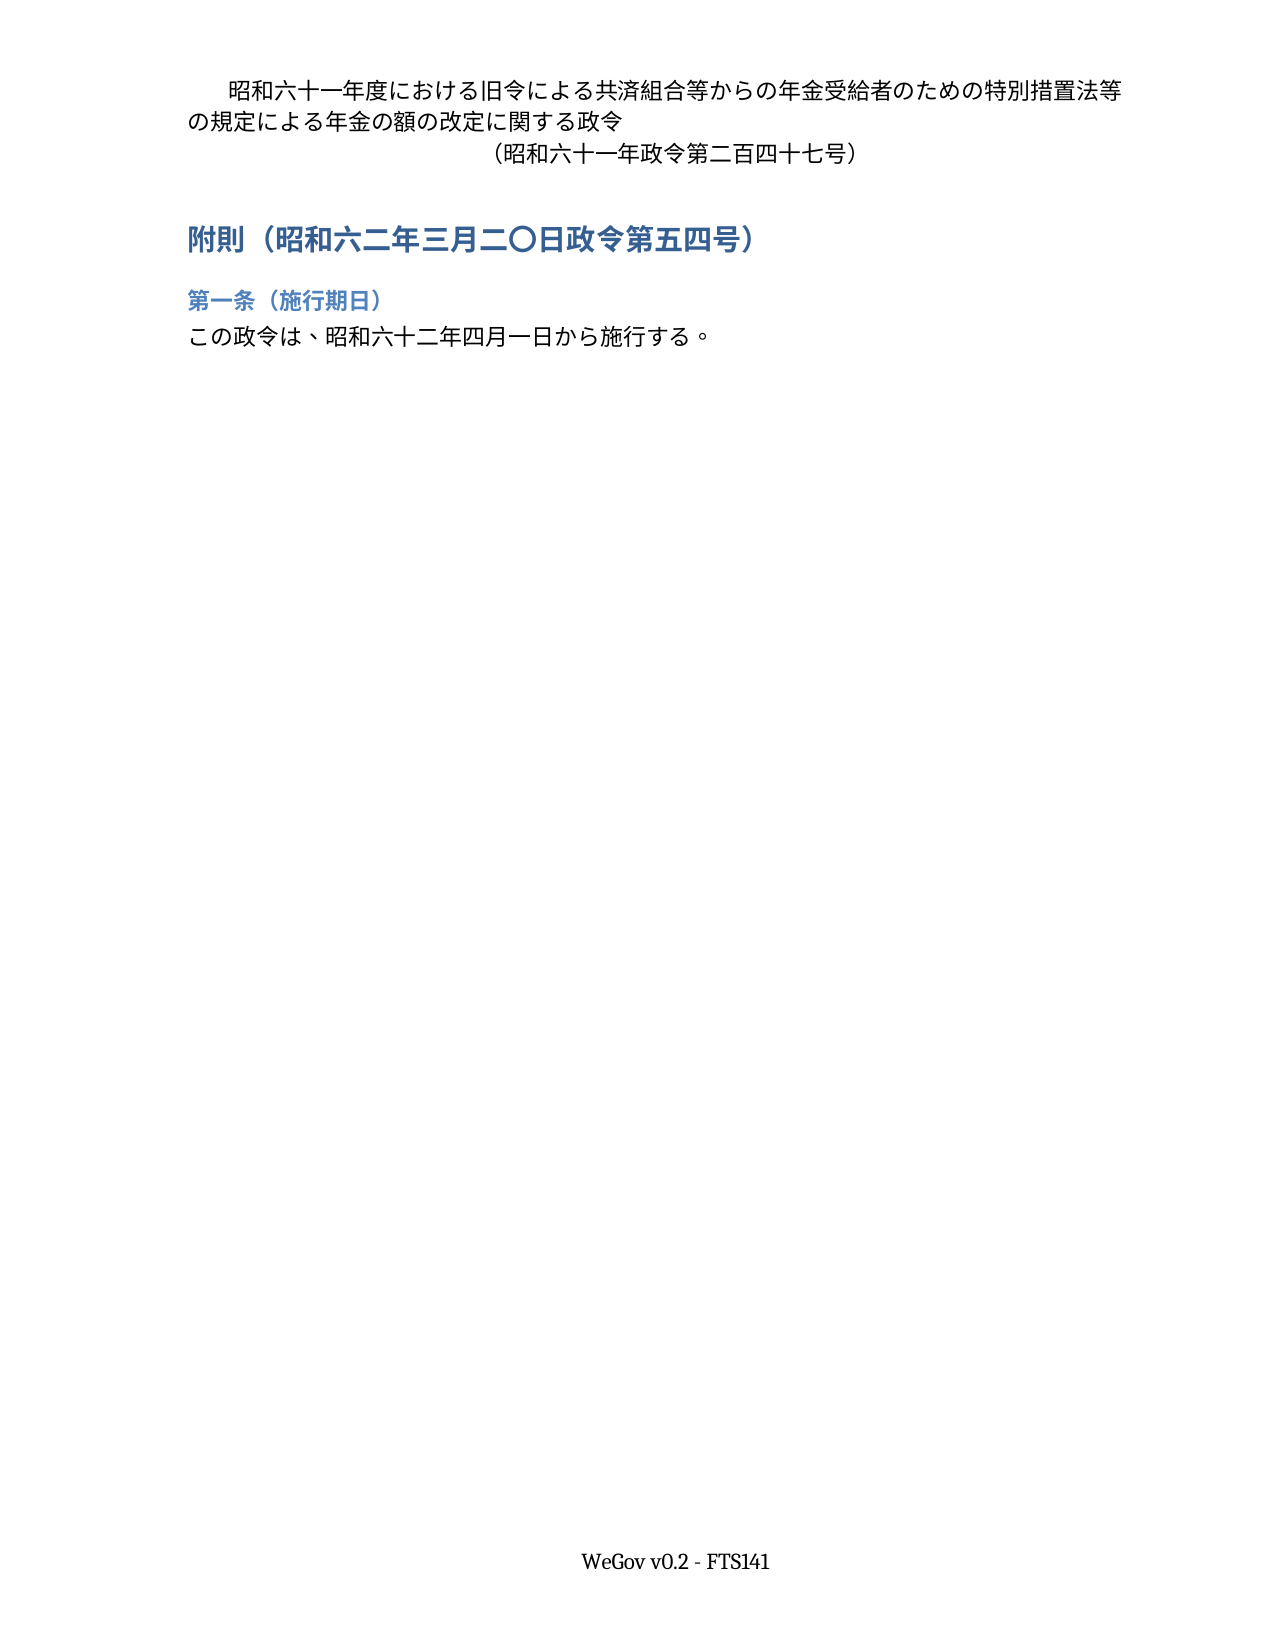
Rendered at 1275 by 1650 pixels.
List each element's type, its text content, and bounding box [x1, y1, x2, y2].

text この政令は、昭和六十二年四月一日から施行する。 [187, 321, 1087, 352]
subtitle 附則（昭和六二年三月二〇日政令第五四号） [187, 219, 1087, 258]
subtitle 第一条（施行期日） [187, 285, 1087, 316]
